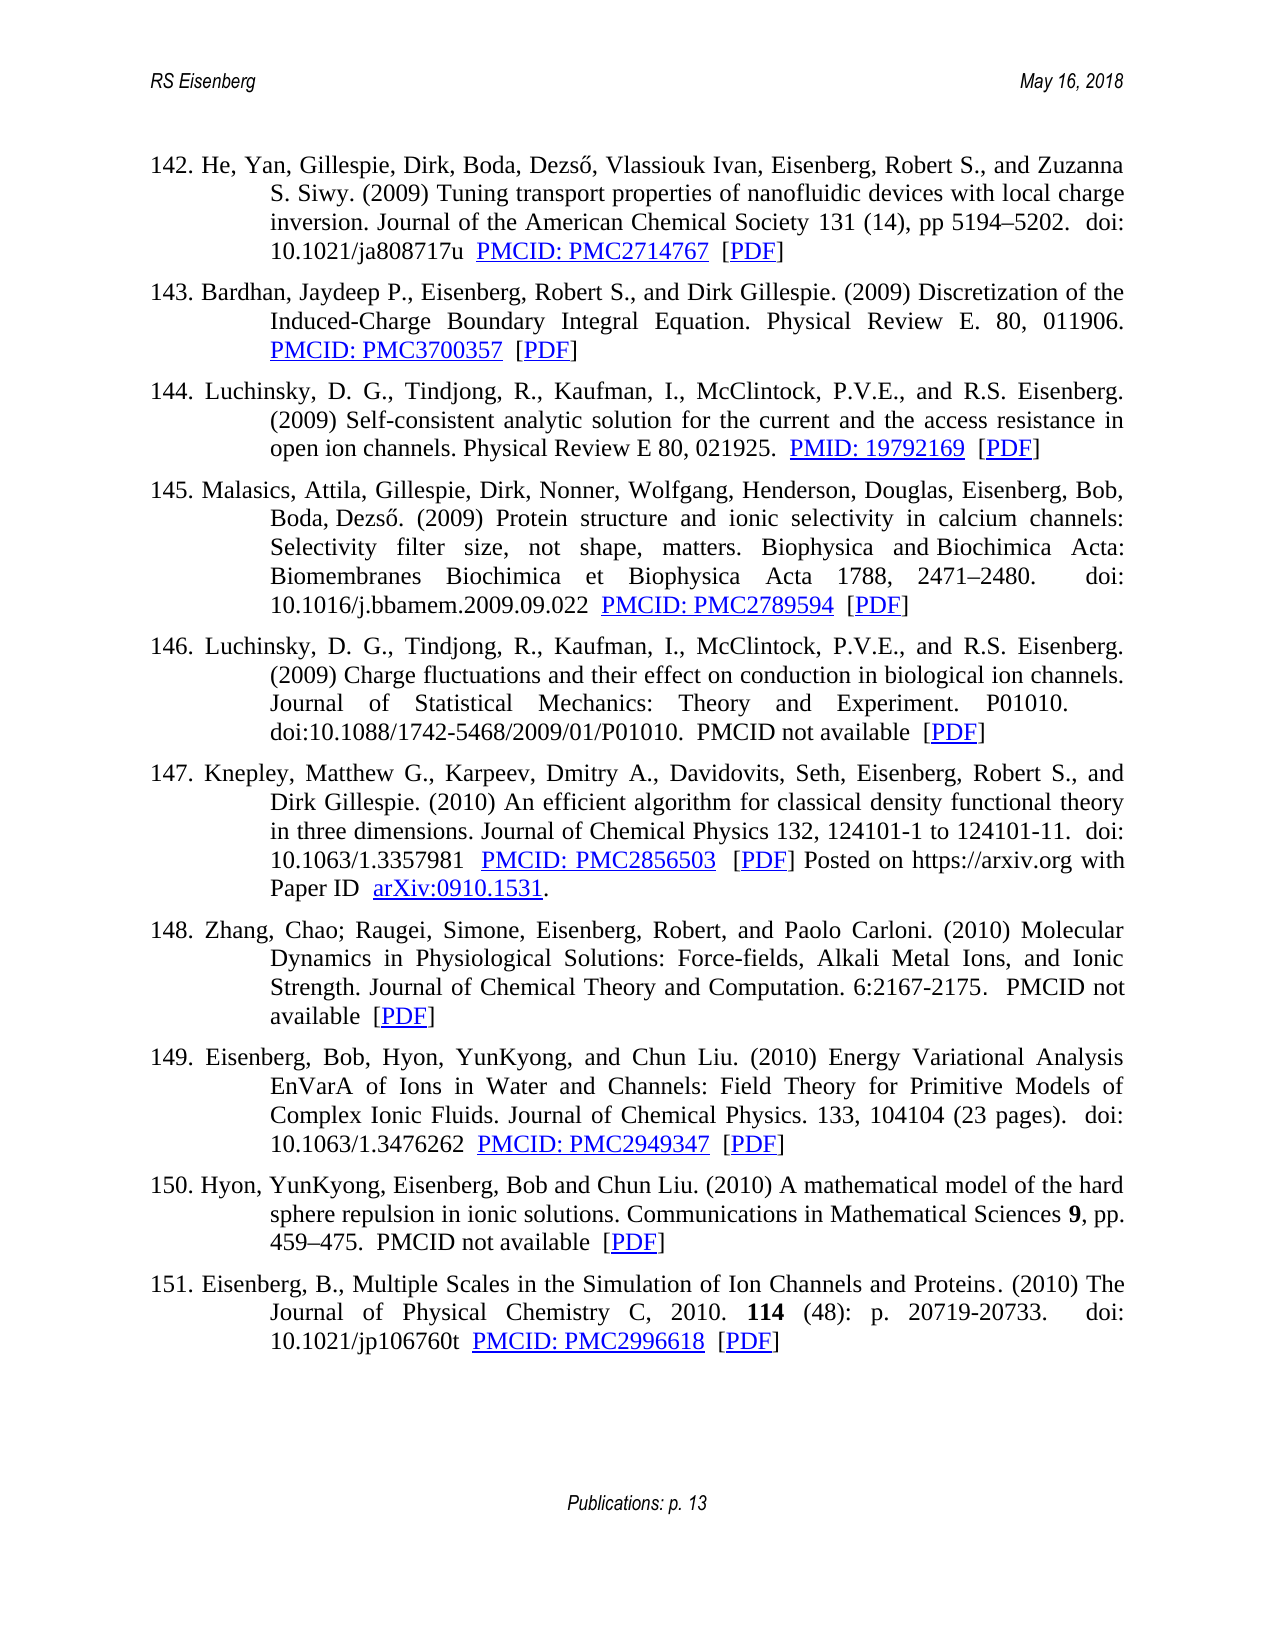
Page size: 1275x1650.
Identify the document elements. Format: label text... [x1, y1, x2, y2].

text 145. Malasics, Attila, Gillespie, Dirk, Nonner, Wolfgang, Henderson, Douglas, Eisenberg, Bob, Boda, Dezső. (2009) Protein structure and ionic selectivity in calcium channels: Selectivity filter size, not shape, matters. Biophysica and Biochimica Acta: Biomembranes Biochimica et Biophysica Acta 1788, 2471–2480. doi: 10.1016/j.bbamem.2009.09.022 PMCID: PMC2789594 [PDF] [150, 475, 1125, 618]
text 143. Bardhan, Jaydeep P., Eisenberg, Robert S., and Dirk Gillespie. (2009) Discretization of the Induced-Charge Boundary Integral Equation. Physical Review E. 80, 011906. PMCID: PMC3700357 [PDF] [150, 277, 1125, 363]
text 147. Knepley, Matthew G., Karpeev, Dmitry A., Davidovits, Seth, Eisenberg, Robert S., and Dirk Gillespie. (2010) An efficient algorithm for classical density functional theory in three dimensions. Journal of Chemical Physics 132, 124101-1 to 124101-11. doi: 10.1063/1.3357981 PMCID: PMC2856503 [PDF] Posted on https://arxiv.org with Paper ID arXiv:0910.1531. [150, 758, 1125, 902]
text 150. Hyon, YunKyong, Eisenberg, Bob and Chun Liu. (2010) A mathematical model of the hard sphere repulsion in ionic solutions. Communications in Mathematical Sciences 9, pp. 459–475. PMCID not available [PDF] [150, 1170, 1125, 1256]
text 144. Luchinsky, D. G., Tindjong, R., Kaufman, I., McClintock, P.V.E., and R.S. Eisenberg. (2009) Self-consistent analytic solution for the current and the access resistance in open ion channels. Physical Review E 80, 021925. PMID: 19792169 [PDF] [150, 376, 1125, 462]
text 149. Eisenberg, Bob, Hyon, YunKyong, and Chun Liu. (2010) Energy Variational Analysis EnVarA of Ions in Water and Channels: Field Theory for Primitive Models of Complex Ionic Fluids. Journal of Chemical Physics. 133, 104104 (23 pages). doi: 10.1063/1.3476262 PMCID: PMC2949347 [PDF] [150, 1042, 1125, 1157]
text 151. Eisenberg, B., Multiple Scales in the Simulation of Ion Channels and Proteins. (2010) The Journal of Physical Chemistry C, 2010. 114 (48): p. 20719-20733. doi: 10.1021/jp106760t PMCID: PMC2996618 [PDF] [150, 1269, 1125, 1355]
text 142. He, Yan, Gillespie, Dirk, Boda, Dezső, Vlassiouk Ivan, Eisenberg, Robert S., and Zuzanna S. Siwy. (2009) Tuning transport properties of nanofluidic devices with local charge inversion. Journal of the American Chemical Society 131 (14), pp 5194–5202. doi: 10.1021/ja808717u PMCID: PMC2714767 [PDF] [150, 150, 1125, 265]
text 148. Zhang, Chao; Raugei, Simone, Eisenberg, Robert, and Paolo Carloni. (2010) Molecular Dynamics in Physiological Solutions: Force-fields, Alkali Metal Ions, and Ionic Strength. Journal of Chemical Theory and Computation. 6:2167-2175. PMCID not available [PDF] [150, 915, 1125, 1030]
text 146. Luchinsky, D. G., Tindjong, R., Kaufman, I., McClintock, P.V.E., and R.S. Eisenberg. (2009) Charge fluctuations and their effect on conduction in biological ion channels. Journal of Statistical Mechanics: Theory and Experiment. P01010. doi:10.1088/1742-5468/2009/01/P01010. PMCID not available [PDF] [150, 631, 1125, 746]
